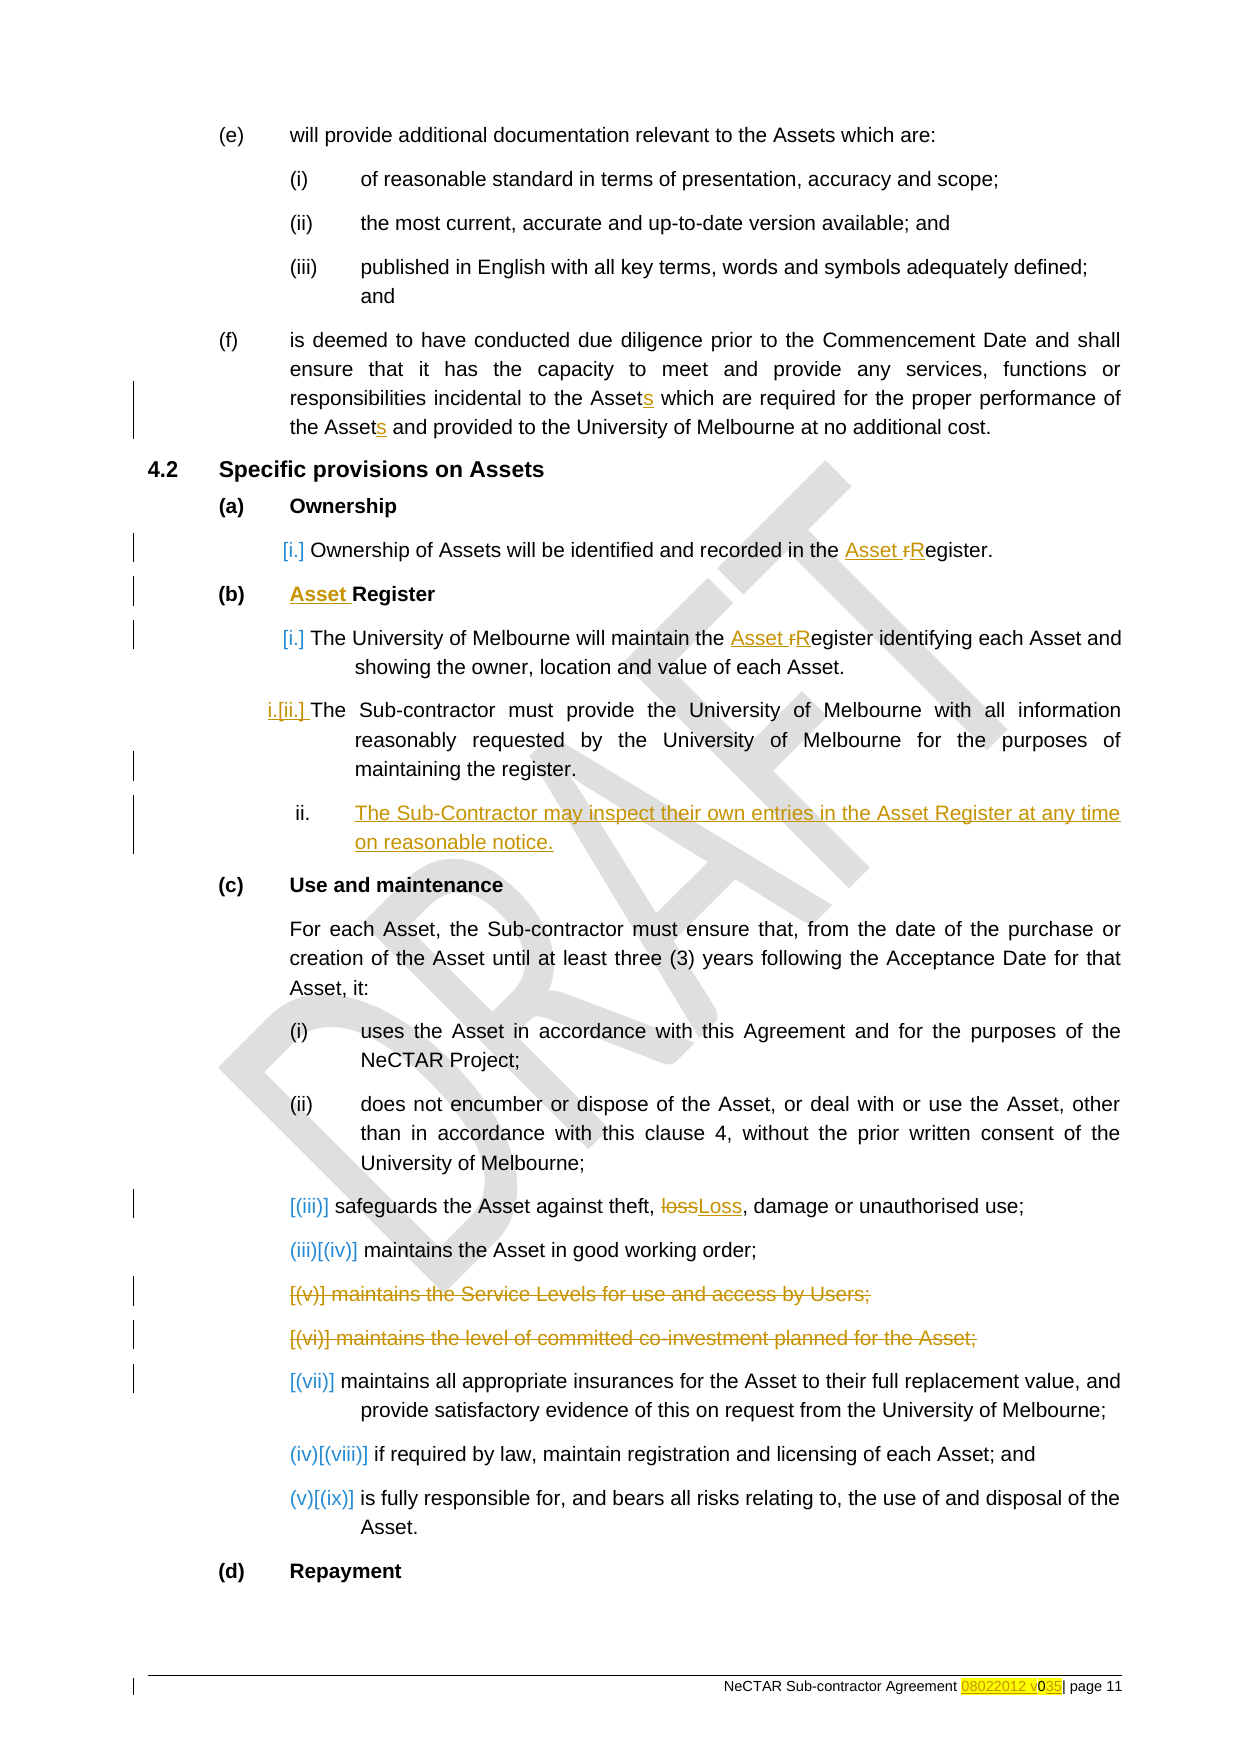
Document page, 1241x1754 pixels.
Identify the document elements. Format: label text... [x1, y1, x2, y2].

text is deemed to have conducted due diligence prior to the Commencement Date and shall ensure that it has the capacity to meet and provide any services, functions or responsibilities incidental to the Asset which are required for the proper performance of the Asset and provided to the University of Melbourne at no additional cost. [218, 322, 1122, 439]
text (c) Use and maintenance [148, 868, 1122, 897]
text maintains all appropriate insurances for the Asset to their full replacement value, and provide satisfactory evidence of this on request from the University of Melbourne; [289, 1364, 1122, 1422]
text of reasonable standard in terms of presentation, accuracy and scope; [289, 162, 1122, 191]
text (b) Register [148, 576, 1122, 606]
text does not encumber or dispose of the Asset, or deal with or use the Asset, other than in accordance with this clause 4, without the prior written consent of the University of Melbourne; [289, 1087, 1122, 1174]
text published in English with all key terms, words and symbols adequately defined; and [289, 249, 1122, 308]
text (a) Ownership [148, 489, 1122, 518]
text For each Asset, the Sub-contractor must ensure that, from the date of the purchase or creation of the Asset until at least three (3) years following the Acceptance Date for that Asset, it: [289, 912, 1122, 999]
text (d) Repayment [148, 1553, 1122, 1583]
text is fully responsible for, and bears all risks relating to, the use of and disposal of the Asset. [289, 1481, 1122, 1539]
text maintains the Asset in good working order; [289, 1233, 1122, 1262]
text if required by law, maintain registration and licensing of each Asset; and [289, 1437, 1122, 1466]
text the most current, accurate and up-to-date version available; and [289, 206, 1122, 235]
text will provide additional documentation relevant to the Assets which are: [218, 118, 1122, 147]
list Ownership of Assets will be identified and recorded in the egister. [310, 533, 1122, 562]
list The University of Melbourne will maintain the egister identifying each Asset and showing the owner, location and value of each Asset. [310, 620, 1122, 678]
text safeguards the Asset against theft, , damage or unauthorised use; [289, 1189, 1122, 1218]
text Specific provisions on Assets [148, 453, 1122, 483]
text uses the Asset in accordance with this Agreement and for the purposes of the NeCTAR Project; [289, 1014, 1122, 1072]
list The Sub-contractor must provide the University of Melbourne with all information reasonably requested by the University of Melbourne for the purposes of maintaining the register. [310, 693, 1122, 781]
